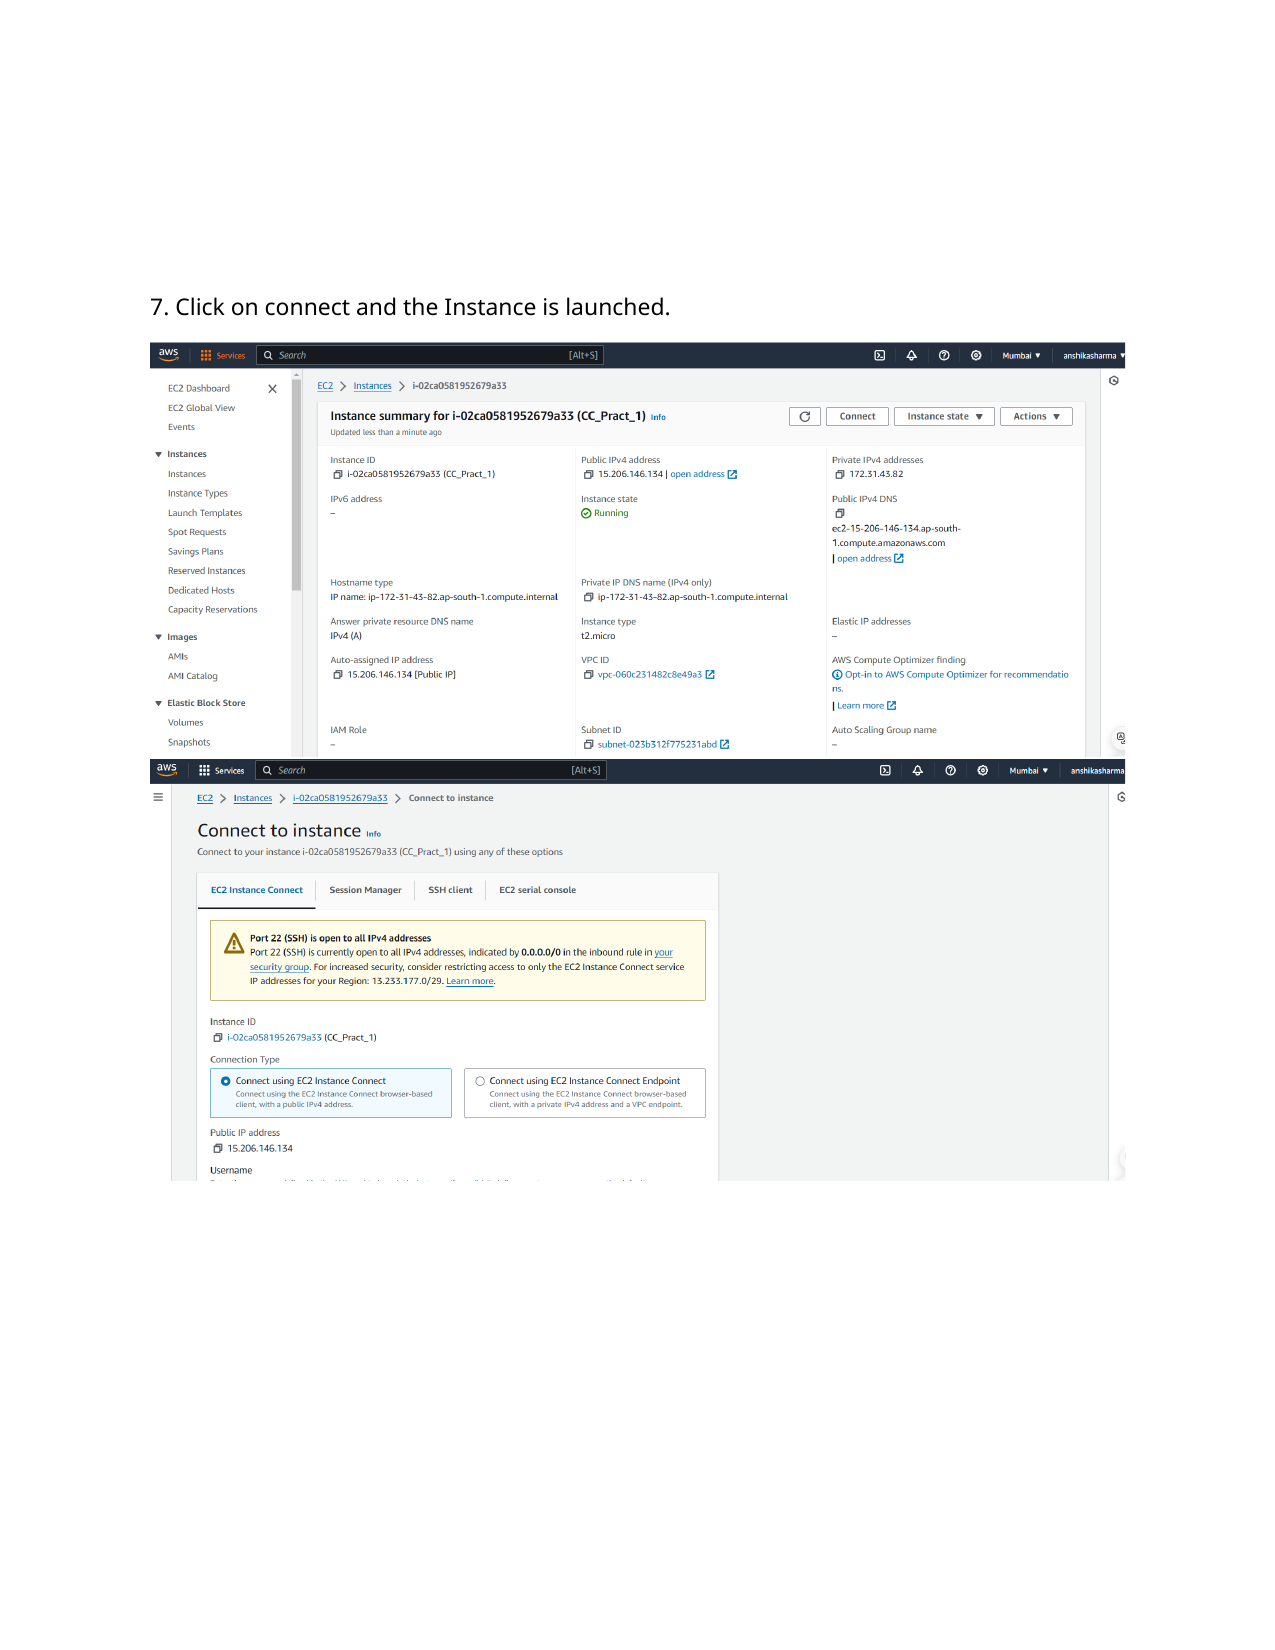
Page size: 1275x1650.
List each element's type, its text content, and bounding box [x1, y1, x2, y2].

picture [150, 759, 1125, 1181]
picture [150, 341, 1125, 757]
text 7. Click on connect and the Instance is launched. [150, 291, 1125, 322]
